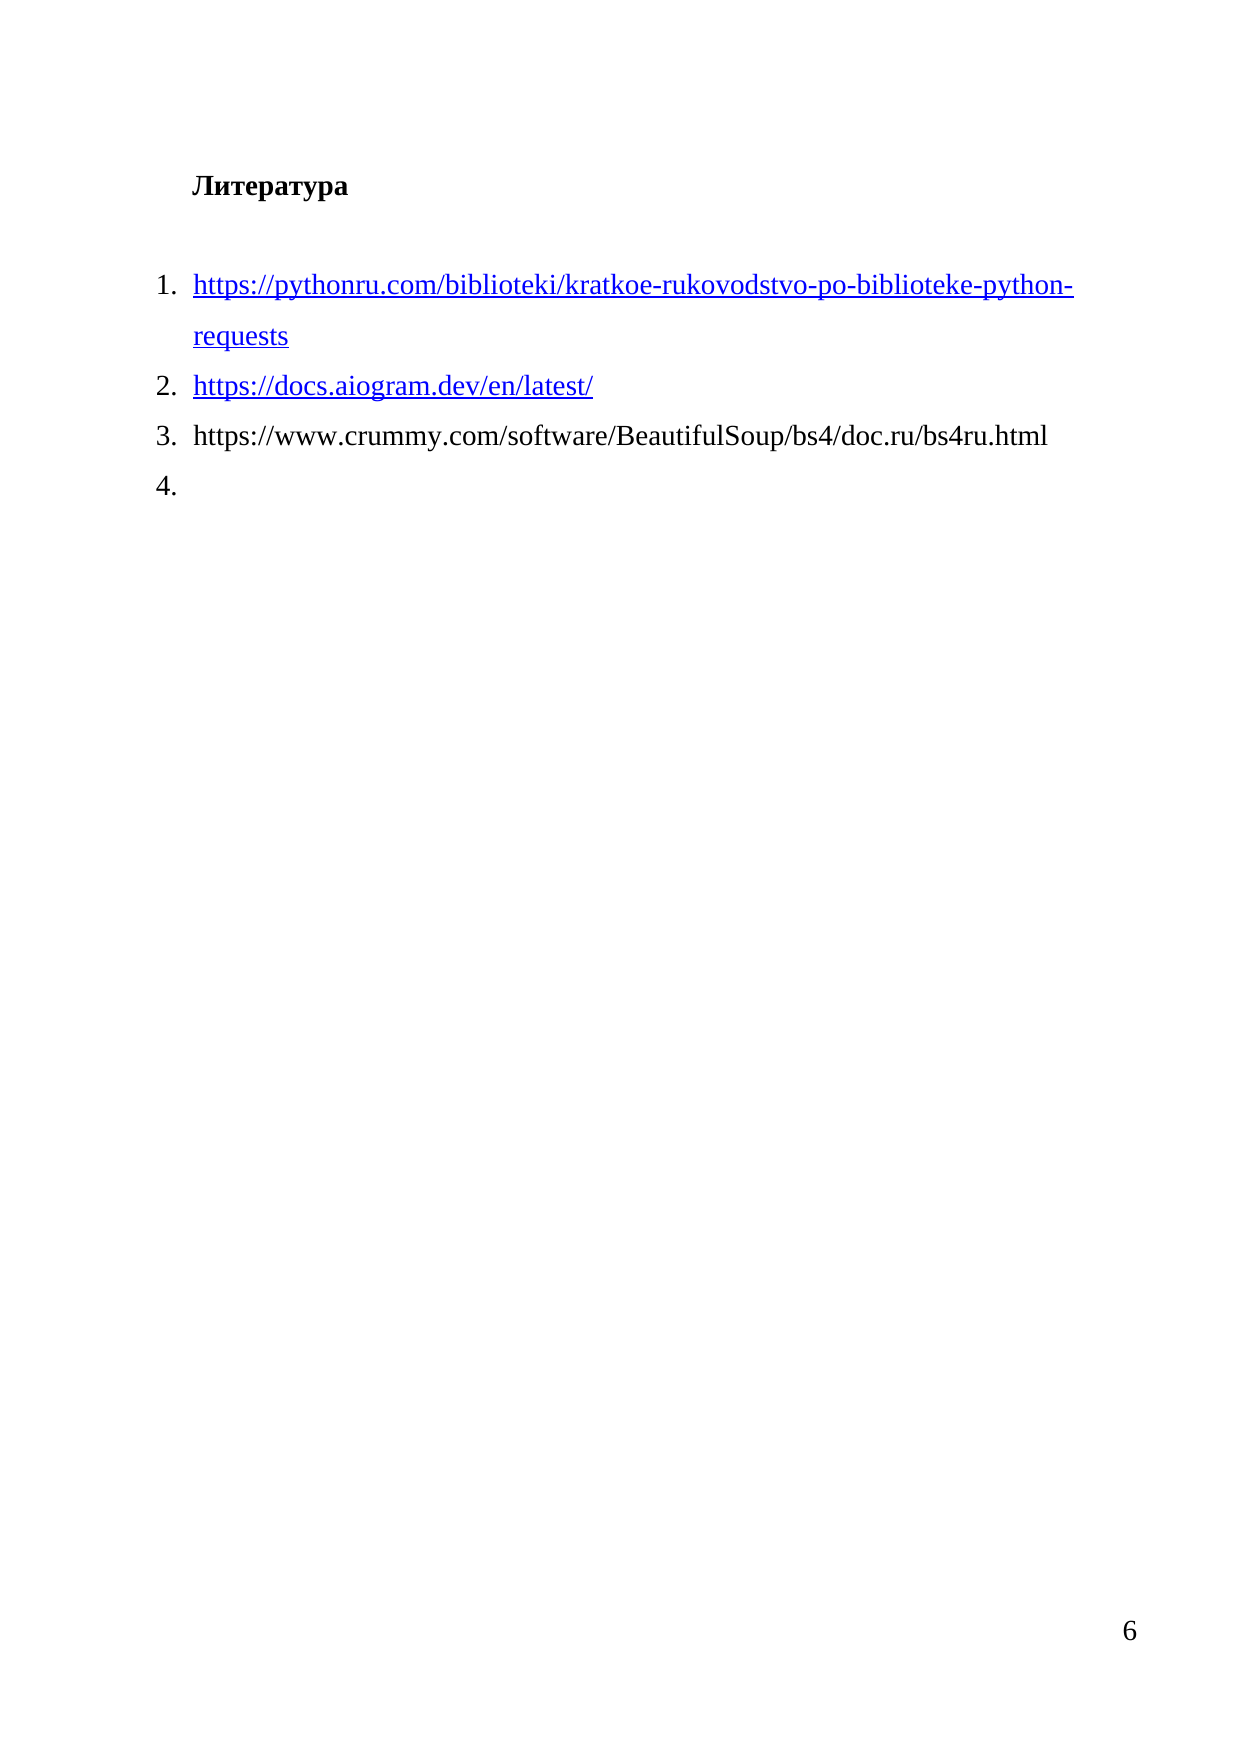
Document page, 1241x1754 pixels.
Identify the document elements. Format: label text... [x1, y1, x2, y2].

list https://docs.aiogram.dev/en/latest/ [156, 368, 1137, 401]
list https://pythonru.com/biblioteki/kratkoe-rukovodstvo-po-biblioteke-python-requests [156, 267, 1137, 351]
text Литература [118, 168, 1137, 202]
list https://www.crummy.com/software/BeautifulSoup/bs4/doc.ru/bs4ru.html [156, 418, 1137, 452]
